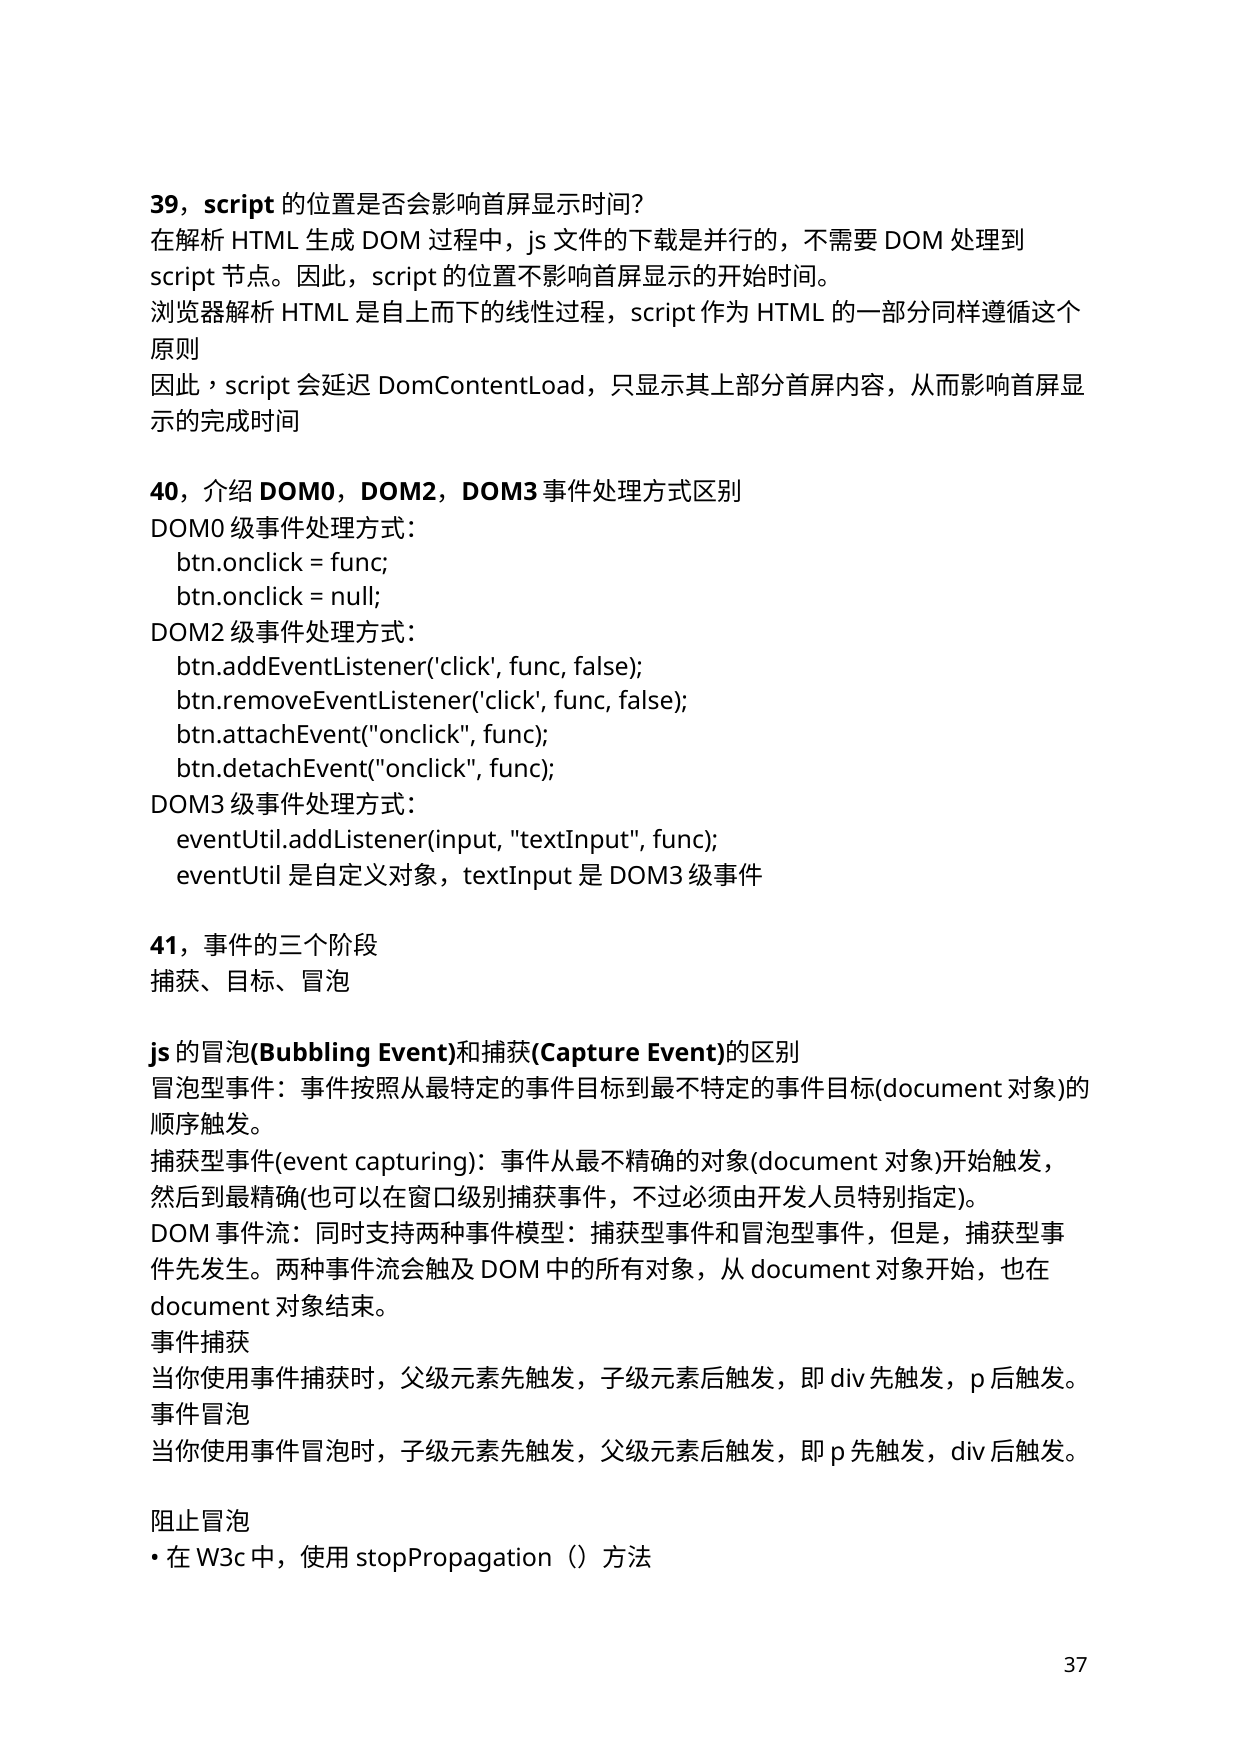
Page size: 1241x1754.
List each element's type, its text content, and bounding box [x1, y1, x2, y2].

text btn.addEventListener('click', func, false); [150, 649, 1090, 683]
text 浏览器解析 HTML 是自上而下的线性过程，script作为 HTML 的一部分同样遵循这个原则 [150, 293, 1090, 365]
text 39，script 的位置是否会影响首屏显示时间？ [150, 184, 1090, 220]
text btn.removeEventListener('click', func, false); [150, 683, 1090, 717]
text 41，事件的三个阶段 [150, 926, 1090, 962]
text 冒泡型事件：事件按照从最特定的事件目标到最不特定的事件目标(document对象)的顺序触发。 [150, 1068, 1090, 1141]
text 因此，script 会延迟 DomContentLoad，只显示其上部分首屏内容，从而影响首屏显示的完成时间 [150, 365, 1090, 438]
text 事件捕获 [150, 1322, 1090, 1358]
text DOM0级事件处理方式： [150, 508, 1090, 544]
text 事件冒泡 [150, 1395, 1090, 1431]
text DOM2级事件处理方式： [150, 612, 1090, 649]
text 捕获、目标、冒泡 [150, 962, 1090, 998]
text btn.detachEvent("onclick", func); [150, 751, 1090, 785]
text btn.onclick = null; [150, 578, 1090, 612]
text DOM事件流：同时支持两种事件模型：捕获型事件和冒泡型事件，但是，捕获型事件先发生。两种事件流会触及DOM中的所有对象，从document对象开始，也在document对象结束。 [150, 1213, 1090, 1322]
text 阻止冒泡 [150, 1501, 1090, 1537]
text 捕获型事件(event capturing)：事件从最不精确的对象(document 对象)开始触发，然后到最精确(也可以在窗口级别捕获事件，不过必须由开发人员特别指定)。 [150, 1141, 1090, 1213]
text 当你使用事件冒泡时，子级元素先触发，父级元素后触发，即p先触发，div后触发。 [150, 1431, 1090, 1467]
text 40，介绍DOM0，DOM2，DOM3事件处理方式区别 [150, 472, 1090, 508]
text 当你使用事件捕获时，父级元素先触发，子级元素后触发，即div先触发，p后触发。 [150, 1358, 1090, 1395]
text js的冒泡(Bubbling Event)和捕获(Capture Event)的区别 [150, 1032, 1090, 1068]
text btn.onclick = func; [150, 544, 1090, 578]
text btn.attachEvent("onclick", func); [150, 717, 1090, 751]
text eventUtil 是自定义对象，textInput 是DOM3级事件 [150, 855, 1090, 892]
text • 在W3c中，使用stopPropagation（）方法 [150, 1537, 1090, 1574]
text 在解析 HTML 生成 DOM 过程中，js 文件的下载是并行的，不需要 DOM 处理到 script 节点。因此，script的位置不影响首屏显示的开始时间。 [150, 220, 1090, 293]
text eventUtil.addListener(input, "textInput", func); [150, 821, 1090, 855]
text DOM3级事件处理方式： [150, 785, 1090, 821]
